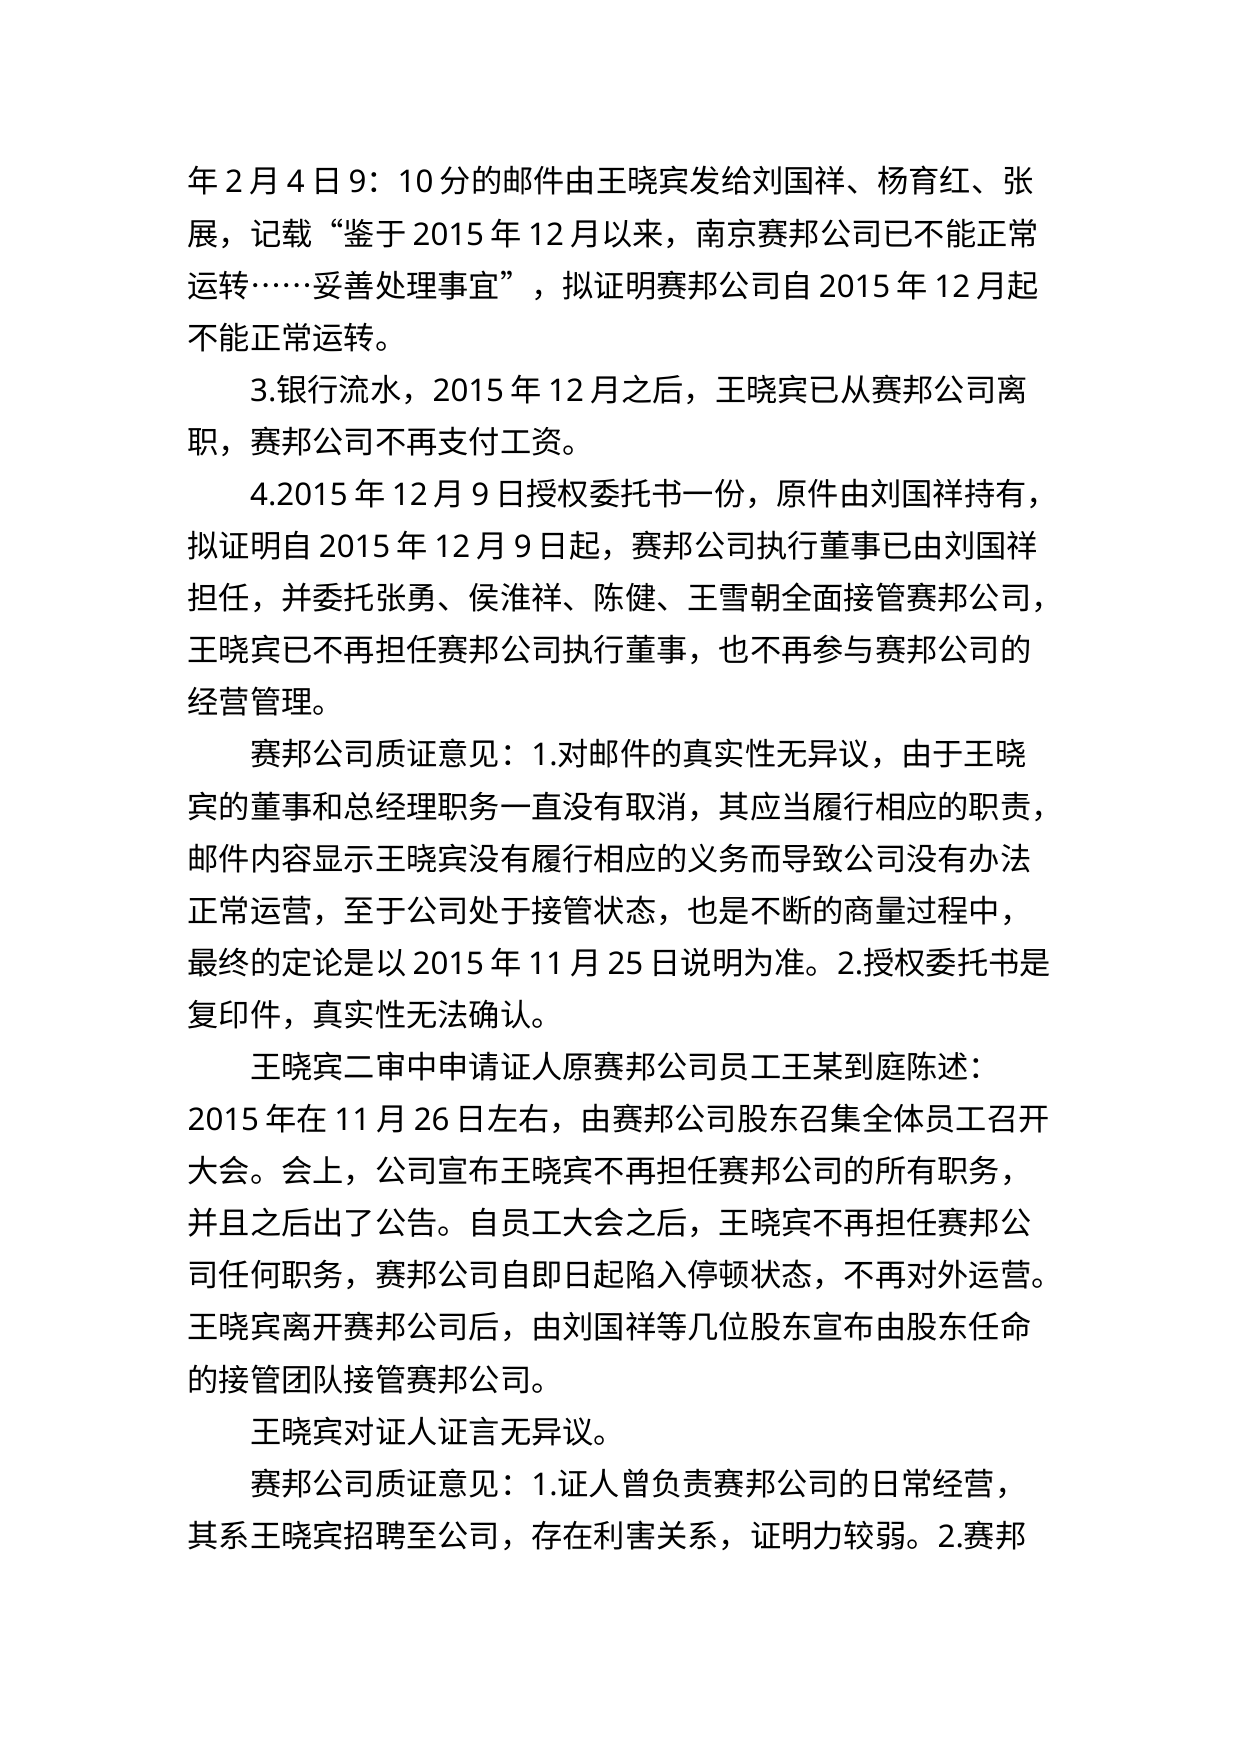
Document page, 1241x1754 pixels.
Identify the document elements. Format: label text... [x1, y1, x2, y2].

text 王晓宾二审中申请证人原赛邦公司员工王某到庭陈述：2015年在11月26日左右，由赛邦公司股东召集全体员工召开大会。会上，公司宣布王晓宾不再担任赛邦公司的所有职务，并且之后出了公告。自员工大会之后，王晓宾不再担任赛邦公司任何职务，赛邦公司自即日起陷入停顿状态，不再对外运营。王晓宾离开赛邦公司后，由刘国祥等几位股东宣布由股东任命的接管团队接管赛邦公司。 [187, 1035, 1053, 1400]
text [187, 150, 1053, 358]
text 王晓宾对证人证言无异议。 [187, 1400, 1053, 1452]
text 3.银行流水，2015年12月之后，王晓宾已从赛邦公司离职，赛邦公司不再支付工资。 [187, 358, 1053, 462]
text 4.2015年12月9日授权委托书一份，原件由刘国祥持有，拟证明自2015年12月9日起，赛邦公司执行董事已由刘国祥担任，并委托张勇、侯淮祥、陈健、王雪朝全面接管赛邦公司，王晓宾已不再担任赛邦公司执行董事，也不再参与赛邦公司的经营管理。 [187, 462, 1053, 723]
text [187, 1452, 1053, 1556]
text 赛邦公司质证意见：1.对邮件的真实性无异议，由于王晓宾的董事和总经理职务一直没有取消，其应当履行相应的职责，邮件内容显示王晓宾没有履行相应的义务而导致公司没有办法正常运营，至于公司处于接管状态，也是不断的商量过程中，最终的定论是以2015年11月25日说明为准。2.授权委托书是复印件，真实性无法确认。 [187, 723, 1053, 1035]
